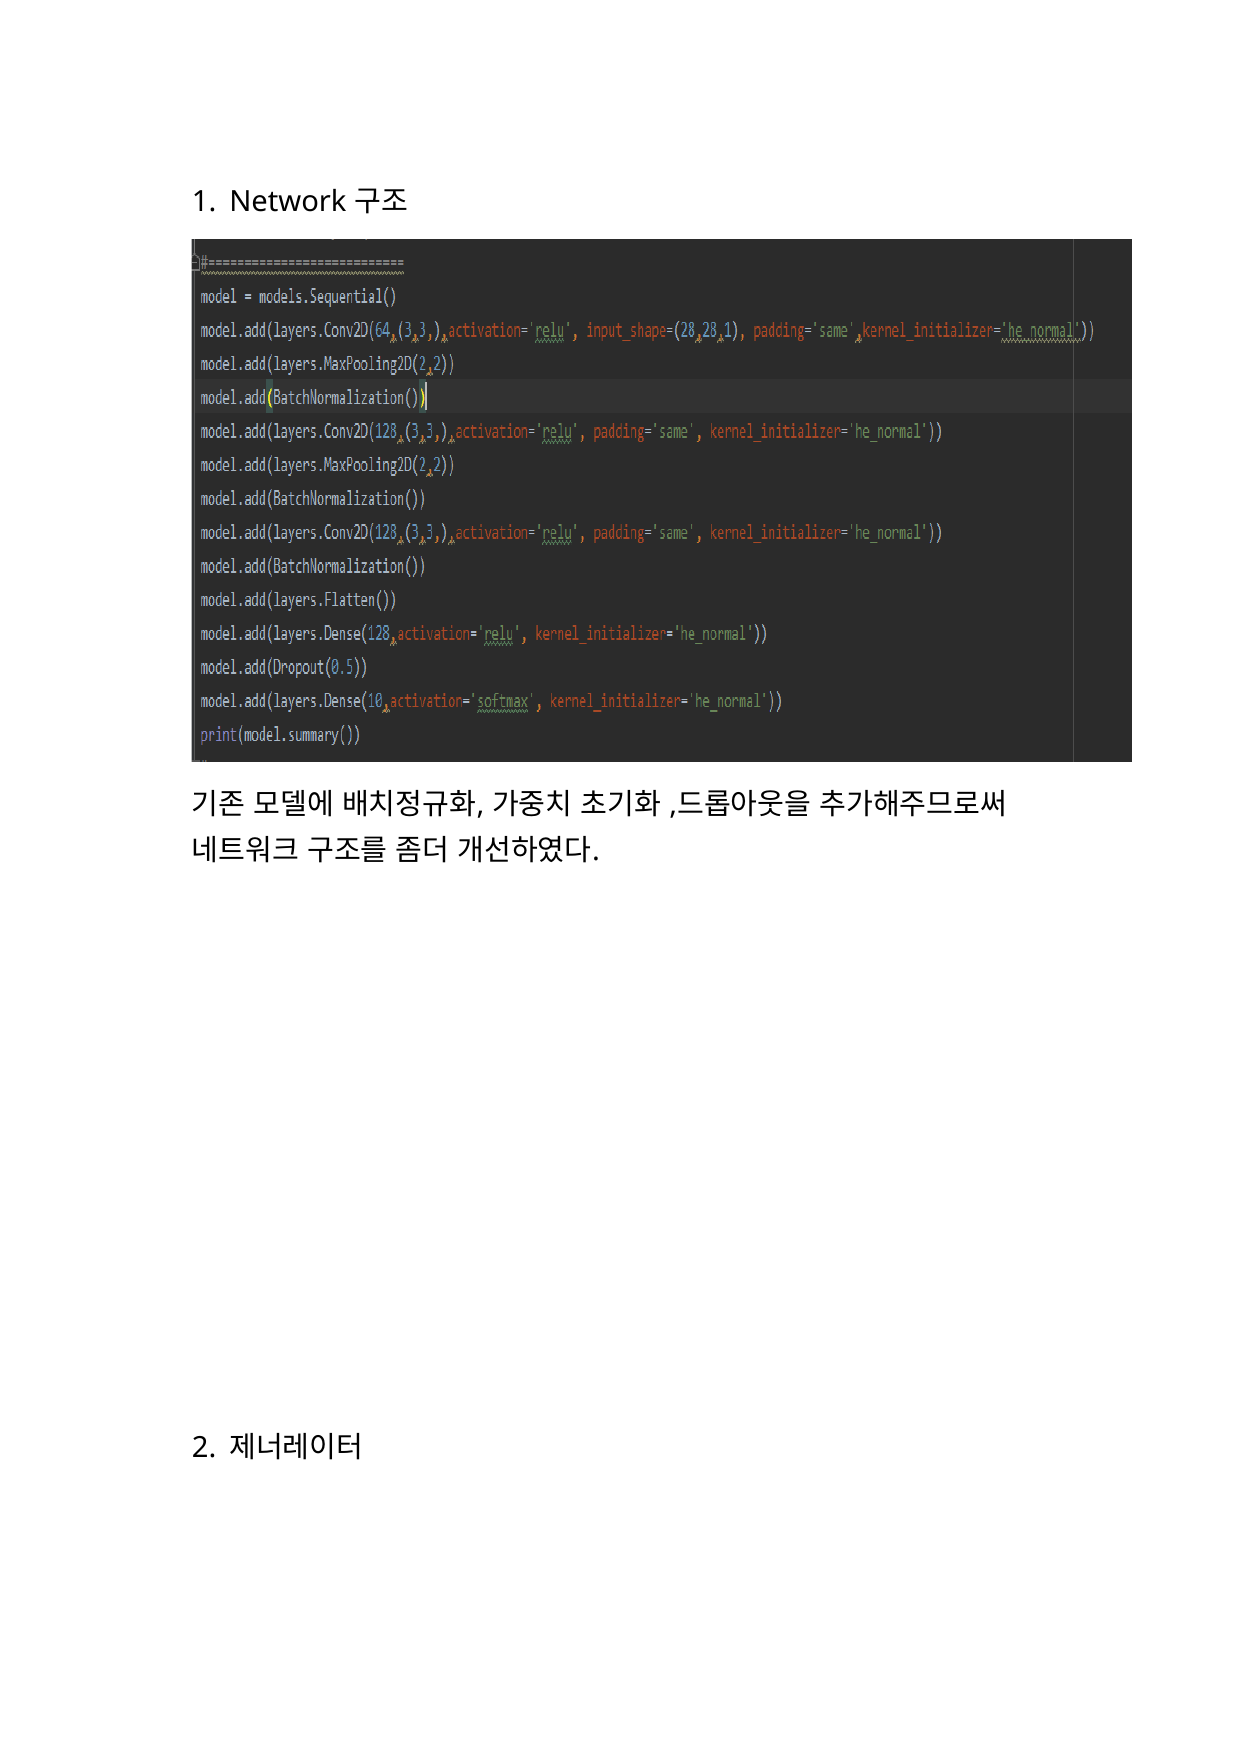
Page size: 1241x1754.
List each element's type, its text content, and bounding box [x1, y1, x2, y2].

picture [191, 239, 1132, 762]
list Network 구조 [192, 177, 1090, 219]
text 기존 모델에 배치정규화, 가중치 초기화 ,드롭아웃을 추가해주므로써 네트워크 구조를 좀더 개선하였다. [192, 780, 1090, 868]
list 제너레이터 [192, 1424, 1090, 1466]
